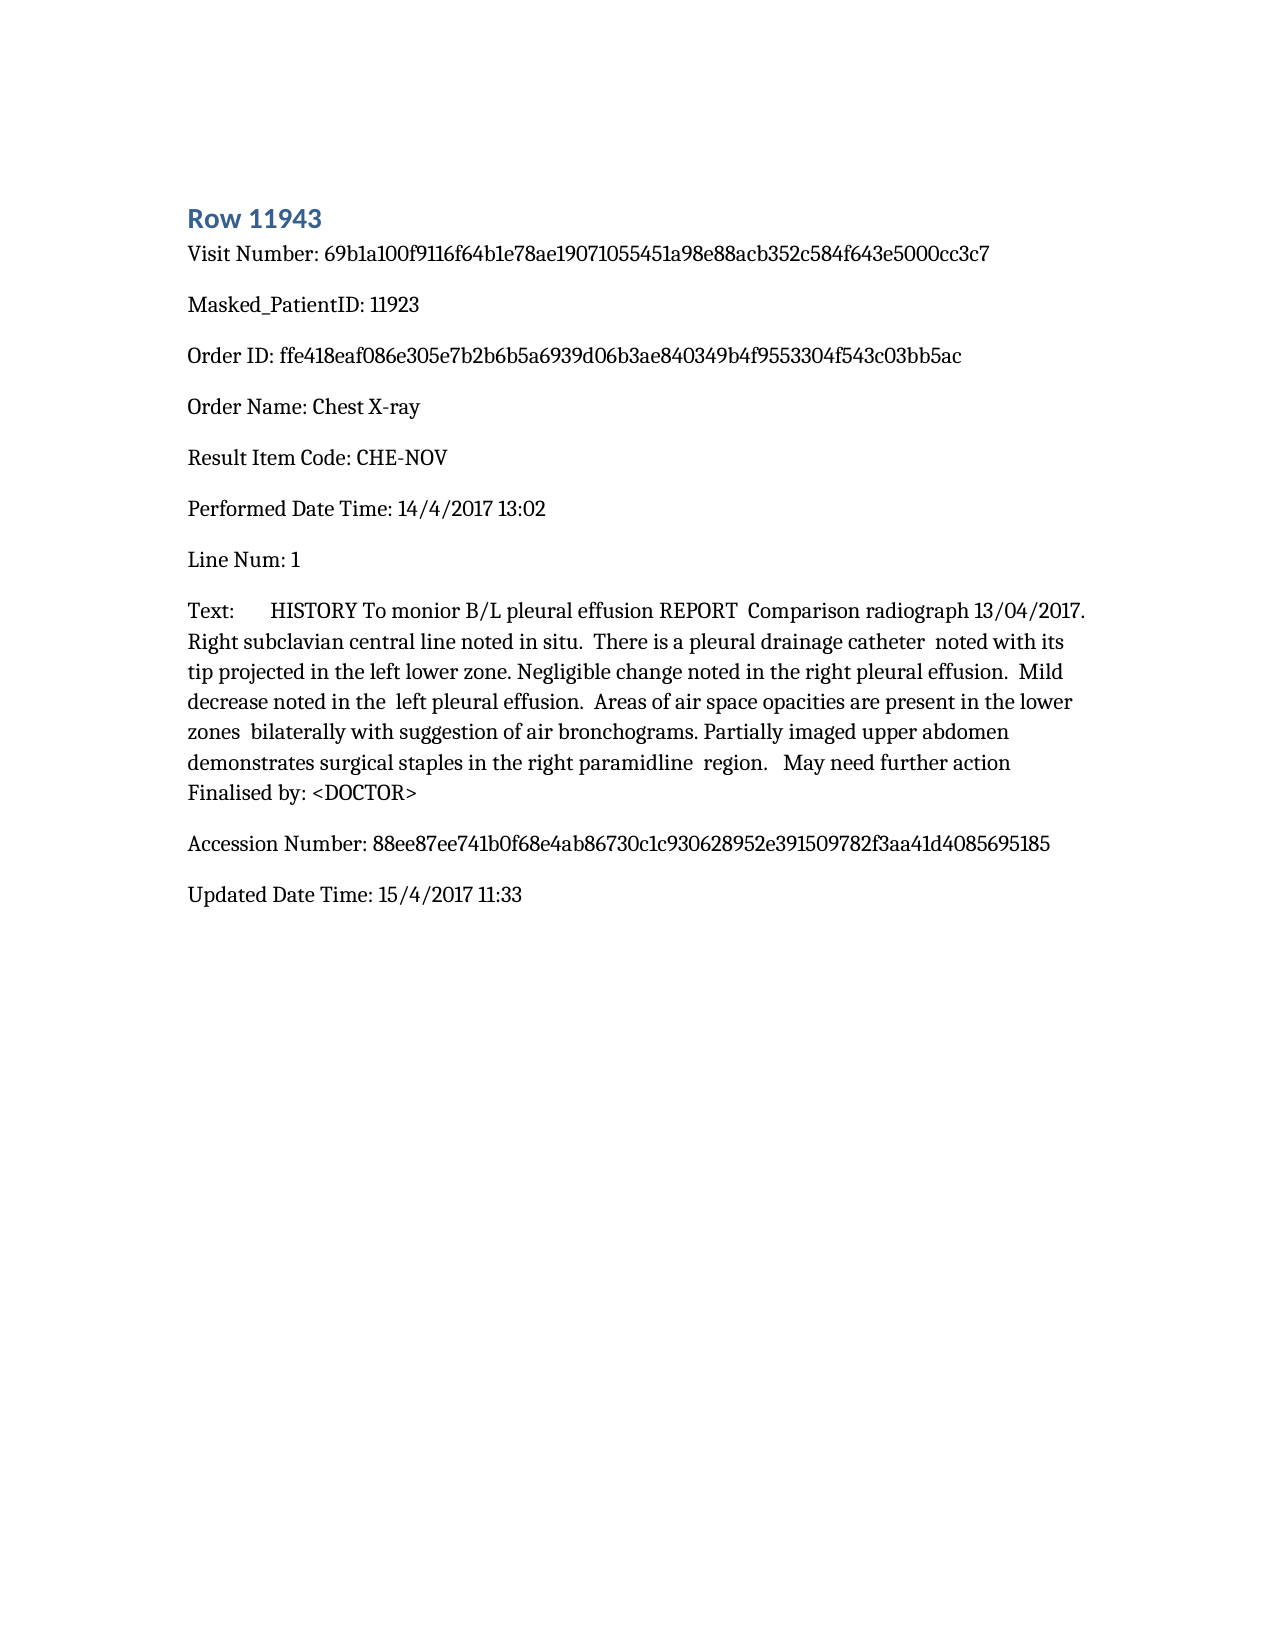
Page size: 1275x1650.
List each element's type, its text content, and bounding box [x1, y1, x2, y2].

text Visit Number: 69b1a100f9116f64b1e78ae19071055451a98e88acb352c584f643e5000cc3c7 [187, 241, 1087, 267]
text Result Item Code: CHE-NOV [187, 445, 1087, 471]
text Accession Number: 88ee87ee741b0f68e4ab86730c1c930628952e391509782f3aa41d4085695185 [187, 831, 1087, 857]
text Text: HISTORY To monior B/L pleural effusion REPORT Comparison radiograph 13/04/2017. Right subclavian central line noted in situ. There is a pleural drainage catheter noted with its tip projected in the left lower zone. Negligible change noted in the right pleural effusion. Mild decrease noted in the left pleural effusion. Areas of air space opacities are present in the lower zones bilaterally with suggestion of air bronchograms. Partially imaged upper abdomen demonstrates surgical staples in the right paramidline region. May need further action Finalised by: <DOCTOR> [187, 598, 1087, 806]
text Order Name: Chest X-ray [187, 394, 1087, 420]
text Performed Date Time: 14/4/2017 13:02 [187, 496, 1087, 522]
text Masked_PatientID: 11923 [187, 292, 1087, 318]
text Order ID: ffe418eaf086e305e7b2b6b5a6939d06b3ae840349b4f9553304f543c03bb5ac [187, 343, 1087, 369]
text Line Num: 1 [187, 547, 1087, 573]
text Updated Date Time: 15/4/2017 11:33 [187, 882, 1087, 908]
subtitle Row 11943 [187, 200, 1087, 236]
